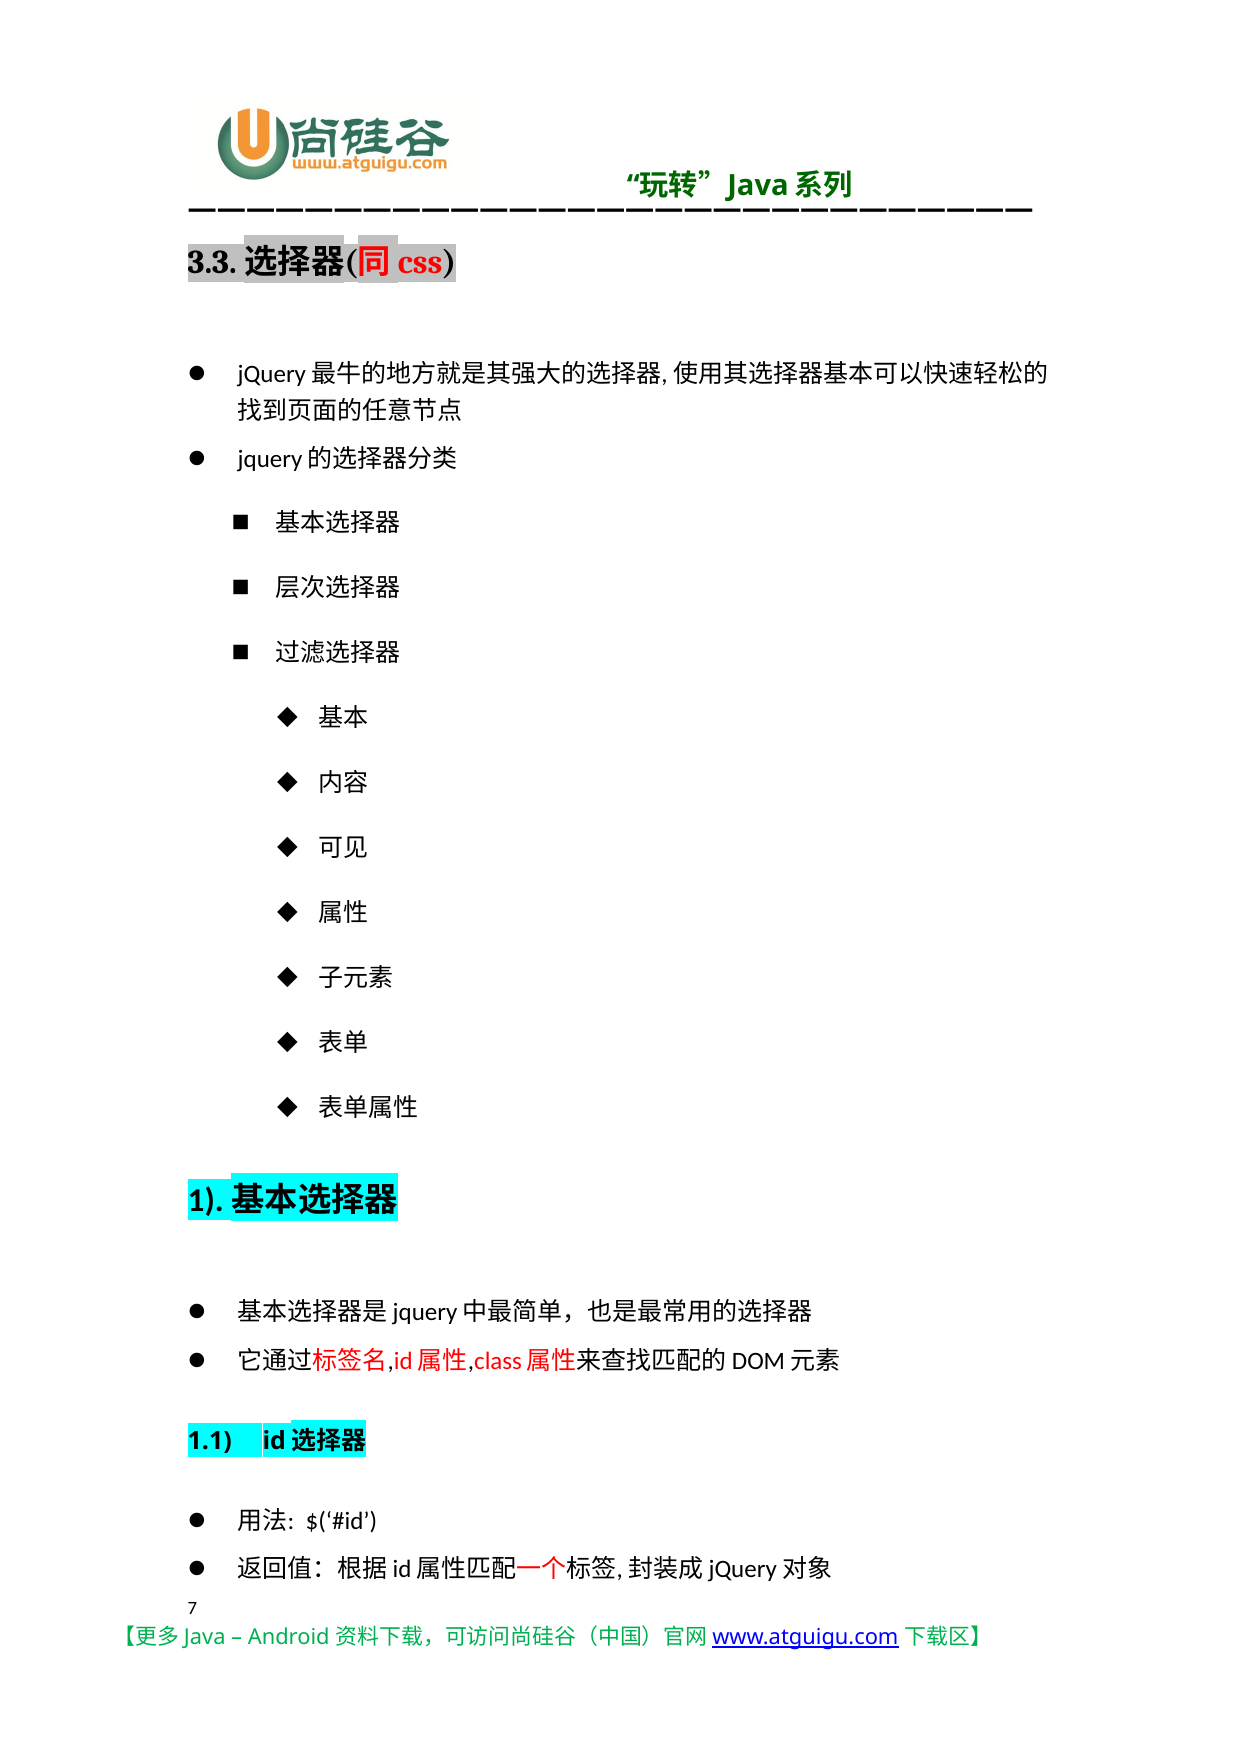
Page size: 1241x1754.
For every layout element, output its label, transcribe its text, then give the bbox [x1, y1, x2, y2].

list 属性 [275, 878, 1053, 943]
picture [187, 88, 479, 196]
list 层次选择器 [231, 553, 1053, 618]
subtitle 1). 基本选择器 [187, 1165, 1053, 1230]
list 基本 [275, 683, 1053, 748]
list jQuery最牛的地方就是其强大的选择器, 使用其选择器基本可以快速轻松的找到页面的任意节点 [187, 354, 1053, 426]
subtitle 3.3. 选择器(同css) [187, 227, 1053, 292]
list 表单属性 [275, 1073, 1053, 1138]
list jquery的选择器分类 [187, 439, 1053, 475]
list 它通过标签名,id属性,class属性来查找匹配的DOM元素 [187, 1341, 1053, 1377]
list 内容 [275, 748, 1053, 813]
list 用法: $(‘#id’) [187, 1500, 1053, 1536]
list 可见 [275, 813, 1053, 878]
list 返回值：根据id属性匹配一个标签, 封装成jQuery对象 [187, 1549, 1053, 1585]
list 基本选择器 [231, 488, 1053, 553]
list 子元素 [275, 943, 1053, 1008]
list 基本选择器是jquery中最简单，也是最常用的选择器 [187, 1292, 1053, 1328]
subtitle id选择器 [187, 1406, 1053, 1471]
list 表单 [275, 1008, 1053, 1073]
list 过滤选择器 [231, 618, 1053, 683]
